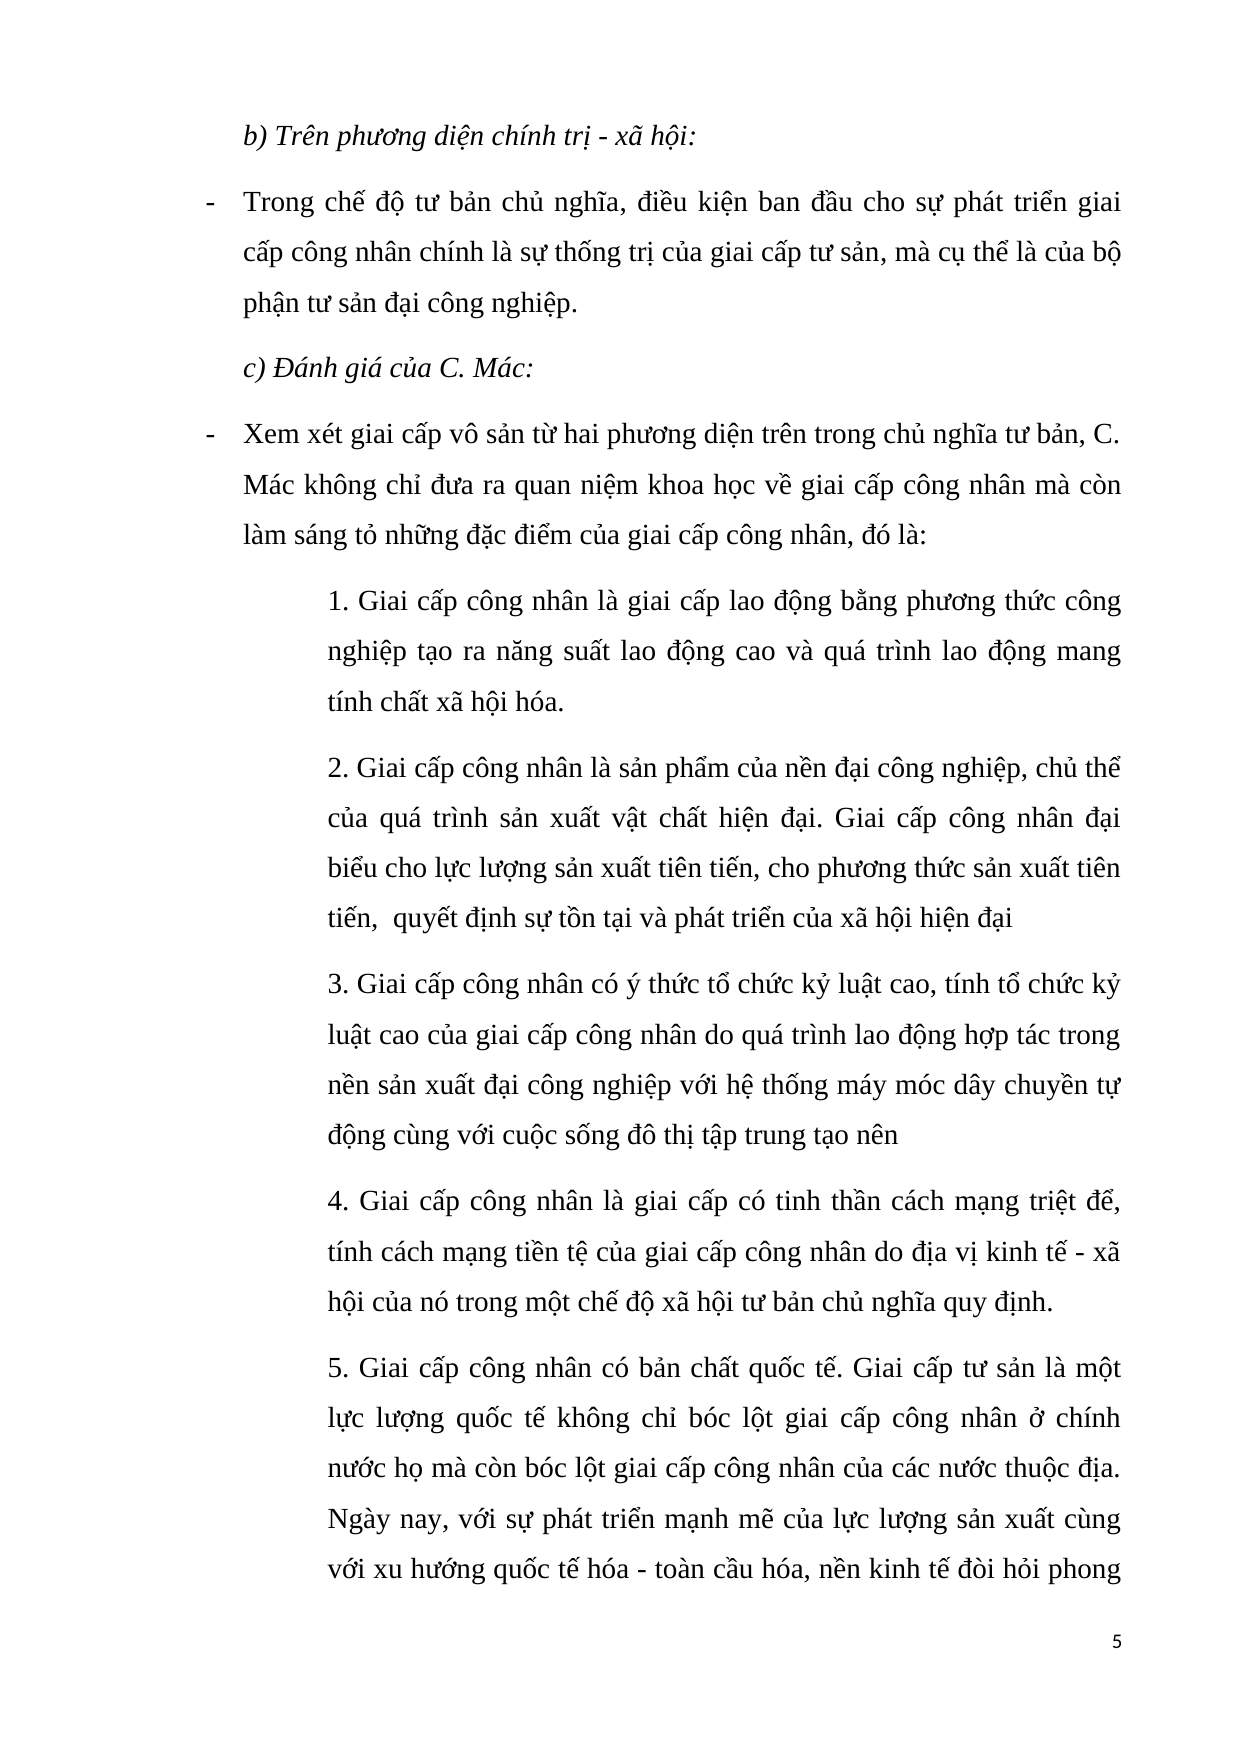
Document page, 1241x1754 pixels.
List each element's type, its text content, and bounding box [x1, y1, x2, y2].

text 4. Giai cấp công nhân là giai cấp có tinh thần cách mạng triệt để, tính cách mạng tiền tệ của giai cấp công nhân do địa vị kinh tế - xã hội của nó trong một chế độ xã hội tư bản chủ nghĩa quy định. [327, 1183, 1122, 1318]
text 2. Giai cấp công nhân là sản phẩm của nền đại công nghiệp, chủ thể của quá trình sản xuất vật chất hiện đại. Giai cấp công nhân đại biểu cho lực lượng sản xuất tiên tiến, cho phương thức sản xuất tiên tiến, quyết định sự tồn tại và phát triển của xã hội hiện đại [327, 750, 1122, 934]
text 1. Giai cấp công nhân là giai cấp lao động bằng phương thức công nghiệp tạo ra năng suất lao động cao và quá trình lao động mang tính chất xã hội hóa. [327, 583, 1122, 717]
text b) Trên phương diện chính trị - xã hội: [243, 118, 1122, 152]
text c) Đánh giá của C. Mác: [243, 351, 1122, 384]
list Xem xét giai cấp vô sản từ hai phương diện trên trong chủ nghĩa tư bản, C. Mác không chỉ đưa ra quan niệm khoa học về giai cấp công nhân mà còn làm sáng tỏ những đặc điểm của giai cấp công nhân, đó là: [205, 417, 1122, 551]
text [327, 1350, 1122, 1585]
text 3. Giai cấp công nhân có ý thức tổ chức kỷ luật cao, tính tổ chức kỷ luật cao của giai cấp công nhân do quá trình lao động hợp tác trong nền sản xuất đại công nghiệp với hệ thống máy móc dây chuyền tự động cùng với cuộc sống đô thị tập trung tạo nên [327, 967, 1122, 1151]
list Trong chế độ tư bản chủ nghĩa, điều kiện ban đầu cho sự phát triển giai cấp công nhân chính là sự thống trị của giai cấp tư sản, mà cụ thể là của bộ phận tư sản đại công nghiệp. [205, 184, 1122, 318]
